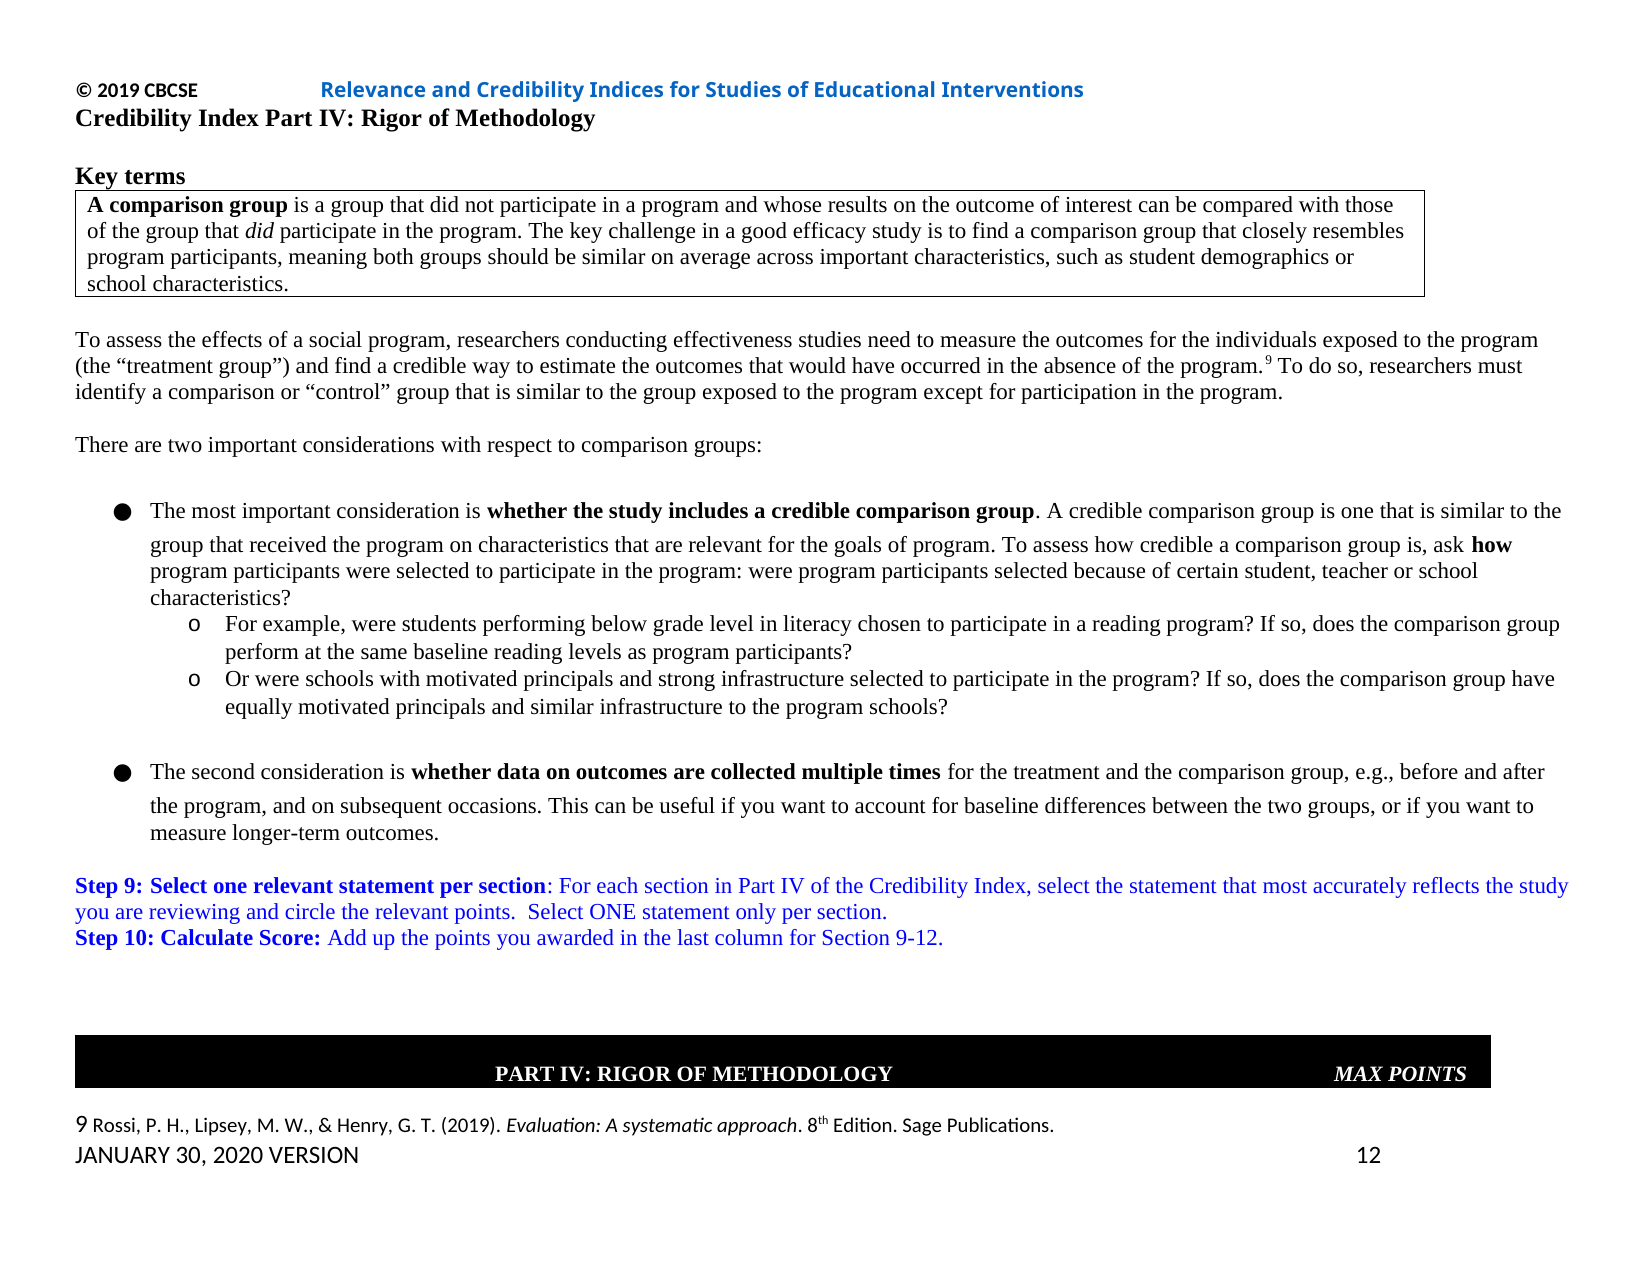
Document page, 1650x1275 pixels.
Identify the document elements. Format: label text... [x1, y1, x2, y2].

list For example, were students performing below grade level in literacy chosen to participate in a reading program? If so, does the comparison group perform at the same baseline reading levels as program participants? [187, 610, 1575, 665]
list Or were schools with motivated principals and strong infrastructure selected to participate in the program? If so, does the comparison group have equally motivated principals and similar infrastructure to the program schools? [187, 665, 1575, 719]
text Step 10: Calculate Score: Add up the points you awarded in the last column for Section 9-12. [75, 924, 1575, 951]
text To assess the effects of a social program, researchers conducting effectiveness studies need to measure the outcomes for the individuals exposed to the program (the “treatment group”) and find a credible way to estimate the outcomes that would have occurred in the absence of the program. To do so, researchers must identify a comparison or “control” group that is similar to the group exposed to the program except for participation in the program. [75, 326, 1575, 405]
list The second consideration is whether data on outcomes are collected multiple times for the treatment and the comparison group, e.g., before and after the program, and on subsequent occasions. This can be useful if you want to account for baseline differences between the two groups, or if you want to measure longer-term outcomes. [112, 746, 1575, 845]
table_header MAX POINTS 10 [1313, 1036, 1490, 1087]
text Credibility Index Part IV: Rigor of Methodology [75, 103, 1575, 132]
table_header A comparison group is a group that did not participate in a program and whose results on the outcome of interest can be compared with those of the group that did participate in the program. The key challenge in a good efficacy study is to find a comparison group that closely resembles program participants, meaning both groups should be similar on average across important characteristics, such as student demographics or school characteristics. [76, 191, 1424, 296]
text There are two important considerations with respect to comparison groups: [75, 431, 1575, 458]
text Key terms [75, 161, 1575, 190]
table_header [76, 1036, 1312, 1087]
list The most important consideration is whether the study includes a credible comparison group. A credible comparison group is one that is similar to the group that received the program on characteristics that are relevant for the goals of program. To assess how credible a comparison group is, ask how program participants were selected to participate in the program: were program participants selected because of certain student, teacher or school characteristics? [112, 484, 1575, 610]
text Step 9: Select one relevant statement per section: For each section in Part IV of the Credibility Index, select the statement that most accurately reflects the study you are reviewing and circle the relevant points. Select ONE statement only per section. [75, 872, 1575, 924]
